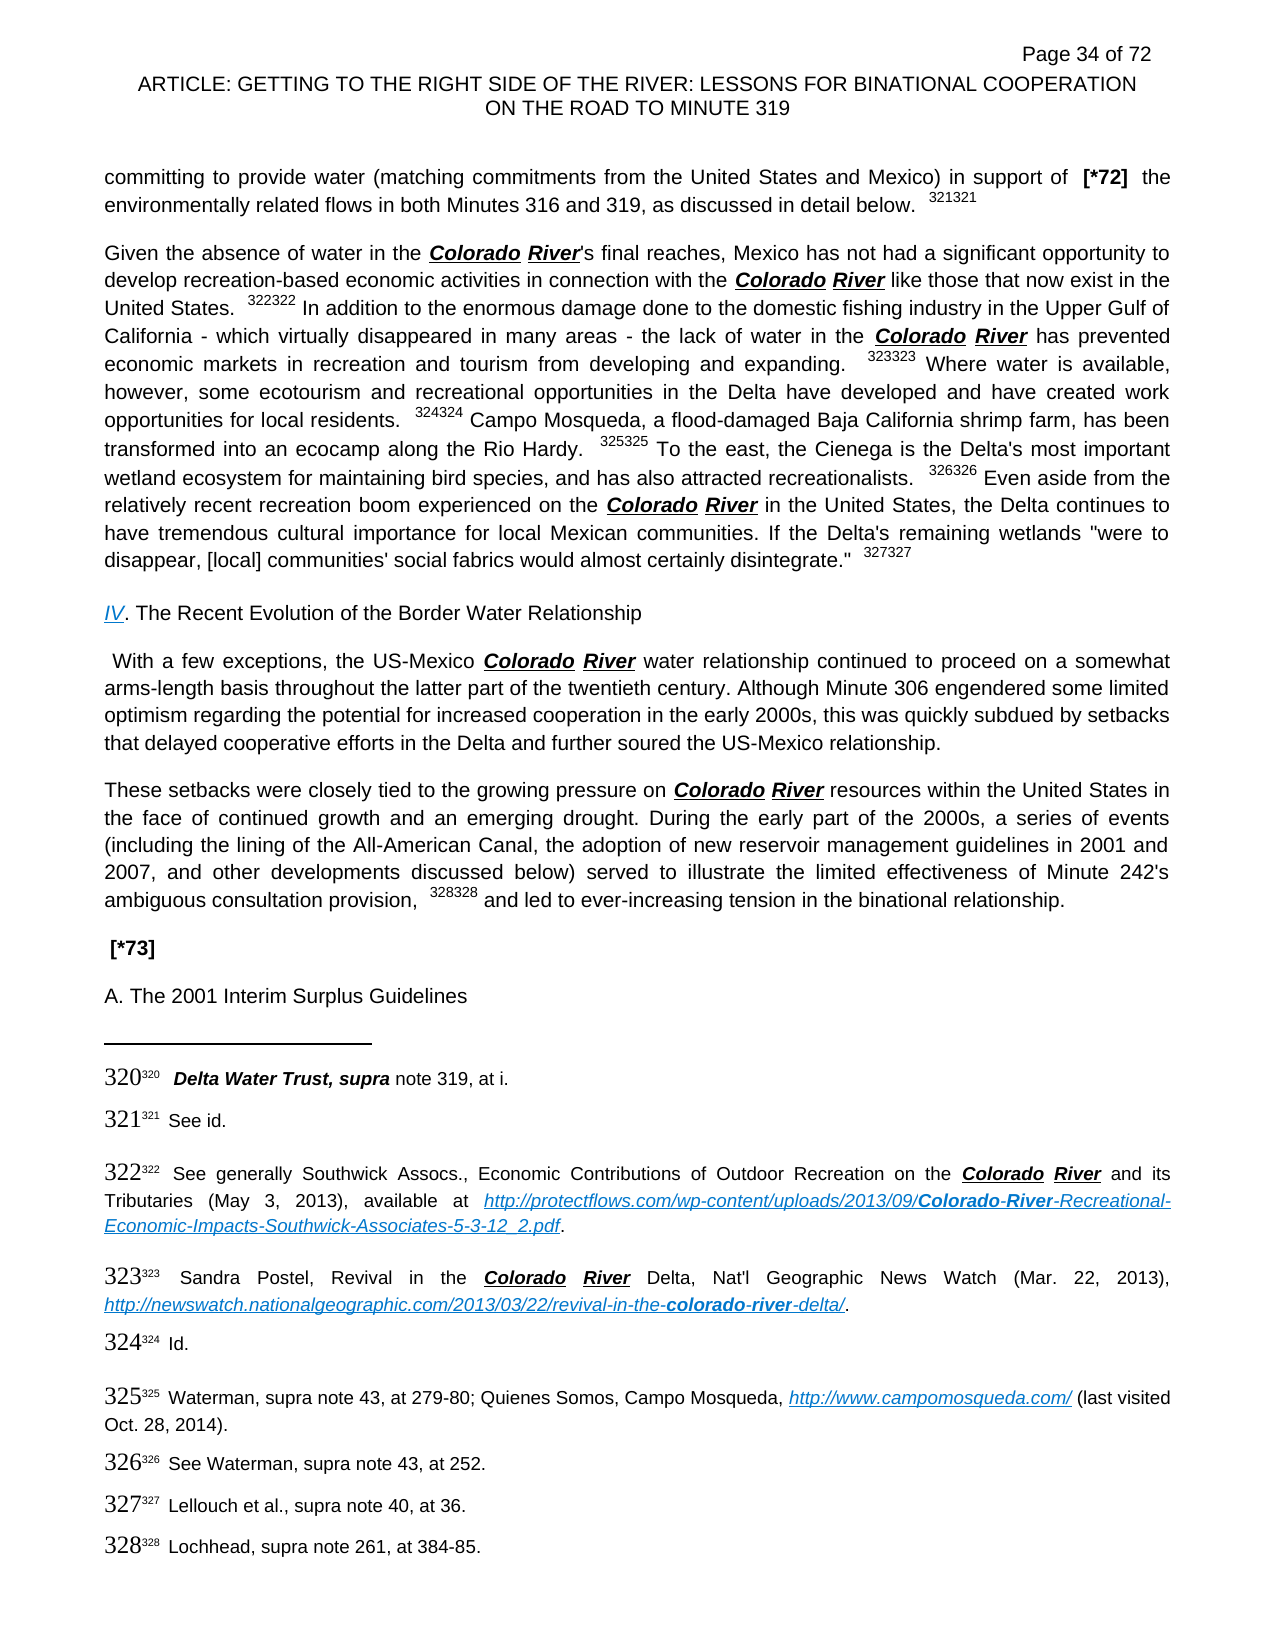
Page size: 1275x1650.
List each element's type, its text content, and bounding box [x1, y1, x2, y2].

text A. The 2001 Interim Surplus Guidelines [104, 981, 1171, 1008]
text [*73] [104, 933, 1171, 960]
text With a few exceptions, the US-Mexico Colorado River water relationship continued to proceed on a somewhat arms-length basis throughout the latter part of the twentieth century. Although Minute 306 engendered some limited optimism regarding the potential for increased cooperation in the early 2000s, this was quickly subdued by setbacks that delayed cooperative efforts in the Delta and further soured the US-Mexico relationship. [104, 646, 1171, 754]
text These local restoration efforts led to the establishment in 2008 of the Colorado River Delta Water Trust ("Delta Water Trust" or "Water Trust"), a formal water trust created under Mexican law as part of a cooperative project among Pronatura Noroeste, the Sonoran Institute, and EDF to acquire water and land assets for specific restoration sites in the Delta. 319 The Delta Water Trust takes advantage of unique provisions in Mexico's water laws that allow surface water rights in the Mexicali Valley to be transferred for use in the Delta ecosystem. 320 The Water Trust subsequently played a significant role in the negotiations between the United States and Mexico by committing to provide water (matching commitments from the United States and Mexico) in support of [*72] the environmentally related flows in both Minutes 316 and 319, as discussed in detail below. 321 [104, 161, 1171, 217]
text These setbacks were closely tied to the growing pressure on Colorado River resources within the United States in the face of continued growth and an emerging drought. During the early part of the 2000s, a series of events (including the lining of the All-American Canal, the adoption of new reservoir management guidelines in 2001 and 2007, and other developments discussed below) served to illustrate the limited effectiveness of Minute 242's ambiguous consultation provision, 328 and led to ever-increasing tension in the binational relationship. [104, 775, 1171, 912]
text Given the absence of water in the Colorado River's final reaches, Mexico has not had a significant opportunity to develop recreation-based economic activities in connection with the Colorado River like those that now exist in the United States. 322 In addition to the enormous damage done to the domestic fishing industry in the Upper Gulf of California - which virtually disappeared in many areas - the lack of water in the Colorado River has prevented economic markets in recreation and tourism from developing and expanding. 323 Where water is available, however, some ecotourism and recreational opportunities in the Delta have developed and have created work opportunities for local residents. 324 Campo Mosqueda, a flood-damaged Baja California shrimp farm, has been transformed into an ecocamp along the Rio Hardy. 325 To the east, the Cienega is the Delta's most important wetland ecosystem for maintaining bird species, and has also attracted recreationalists. 326 Even aside from the relatively recent recreation boom experienced on the Colorado River in the United States, the Delta continues to have tremendous cultural importance for local Mexican communities. If the Delta's remaining wetlands "were to disappear, [local] communities' social fabrics would almost certainly disintegrate." 327 [104, 238, 1171, 573]
text IV. The Recent Evolution of the Border Water Relationship [104, 598, 1171, 625]
